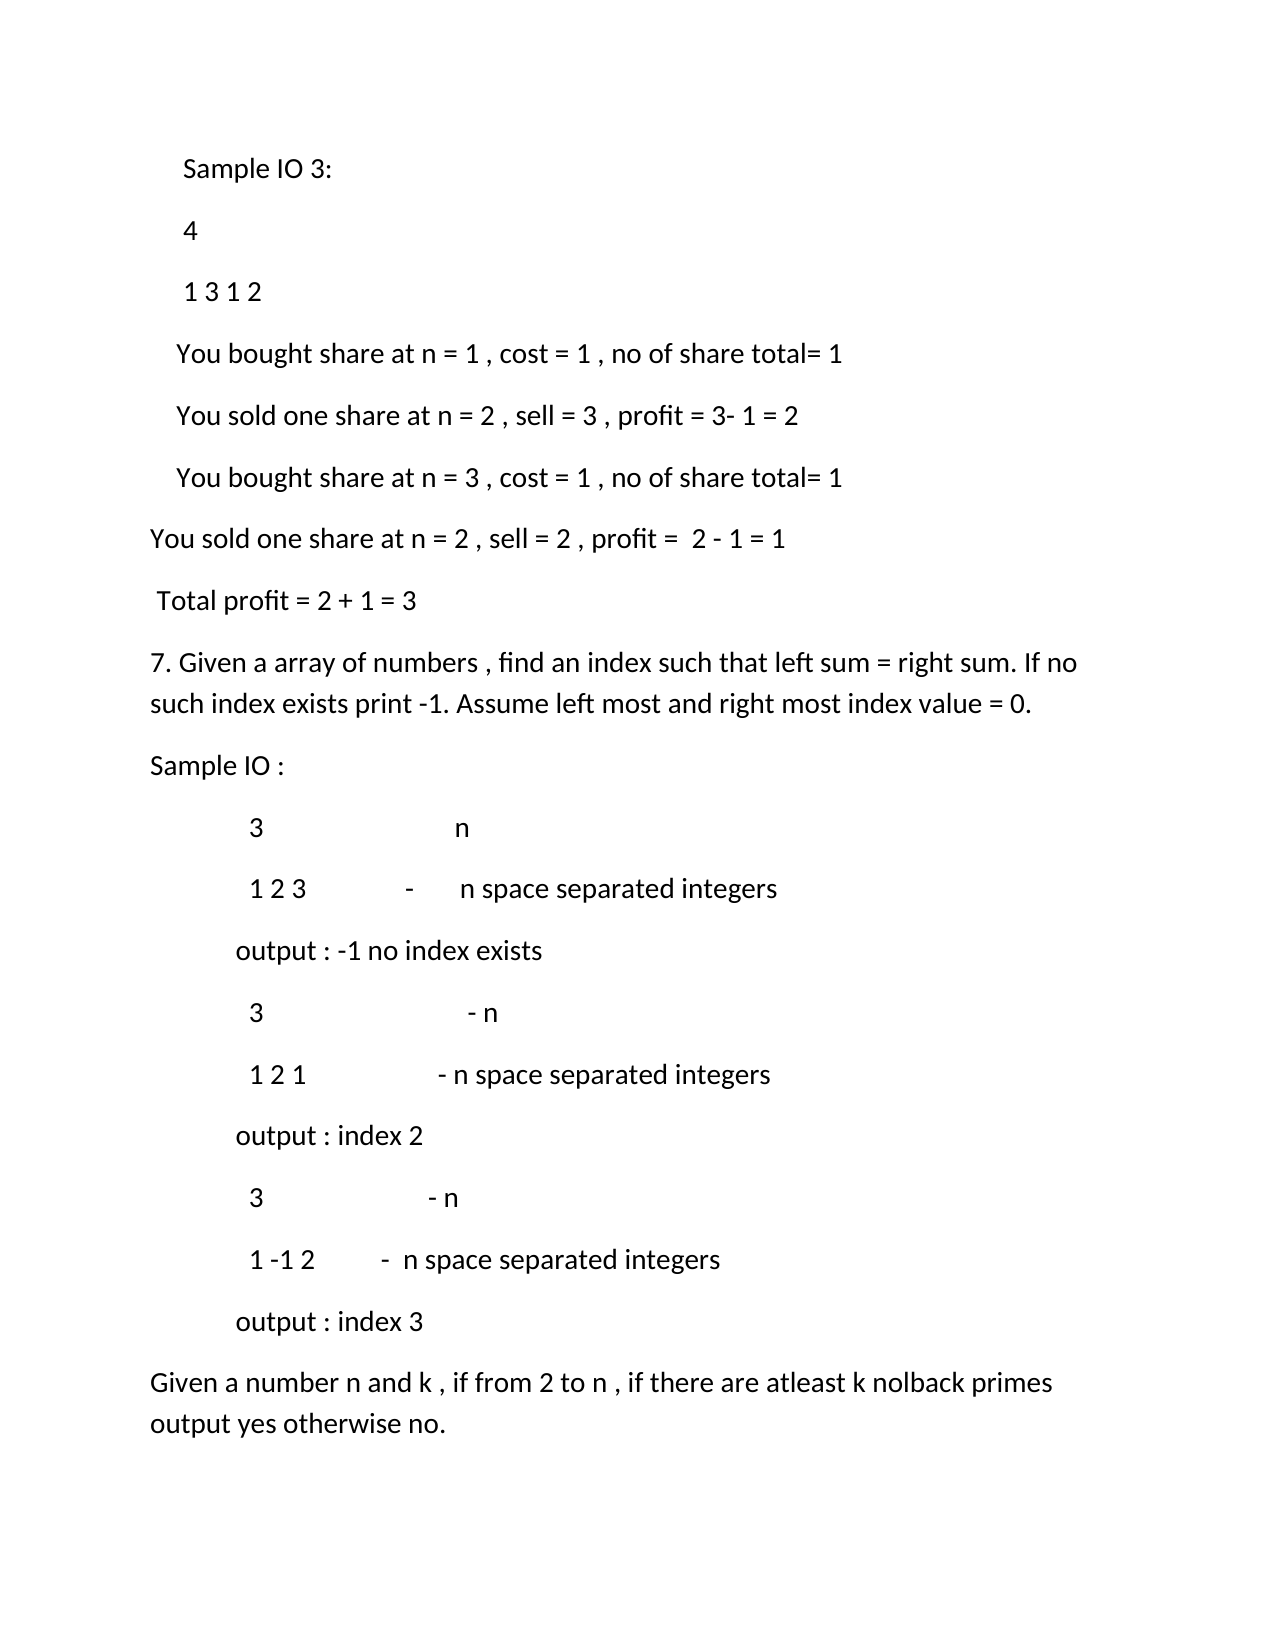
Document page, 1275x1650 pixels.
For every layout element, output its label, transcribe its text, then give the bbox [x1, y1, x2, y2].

text 3 - n [150, 1179, 1125, 1215]
text Total profit = 2 + 1 = 3 [150, 582, 1125, 618]
text 3 - n [150, 994, 1125, 1029]
text 1 2 1 - n space separated integers [150, 1056, 1125, 1091]
text output : -1 no index exists [150, 932, 1125, 968]
text 1 3 1 2 [150, 273, 1125, 309]
text Sample IO : [150, 747, 1125, 782]
text Given a number n and k , if from 2 to n , if there are atleast k nolback primes output yes otherwise no. [150, 1364, 1125, 1441]
text 4 [150, 212, 1125, 247]
text You bought share at n = 3 , cost = 1 , no of share total= 1 [150, 459, 1125, 494]
text You sold one share at n = 2 , sell = 3 , profit = 3- 1 = 2 [150, 397, 1125, 433]
text You bought share at n = 1 , cost = 1 , no of share total= 1 [150, 335, 1125, 371]
text 3 n [150, 809, 1125, 844]
text 7. Given a array of numbers , find an index such that left sum = right sum. If no such index exists print -1. Assume left most and right most index value = 0. [150, 644, 1125, 721]
text 1 2 3 - n space separated integers [150, 870, 1125, 906]
text output : index 2 [150, 1117, 1125, 1153]
text You sold one share at n = 2 , sell = 2 , profit = 2 - 1 = 1 [150, 521, 1125, 556]
text output : index 3 [150, 1303, 1125, 1338]
text Sample IO 3: [150, 150, 1125, 186]
text 1 -1 2 - n space separated integers [150, 1241, 1125, 1277]
